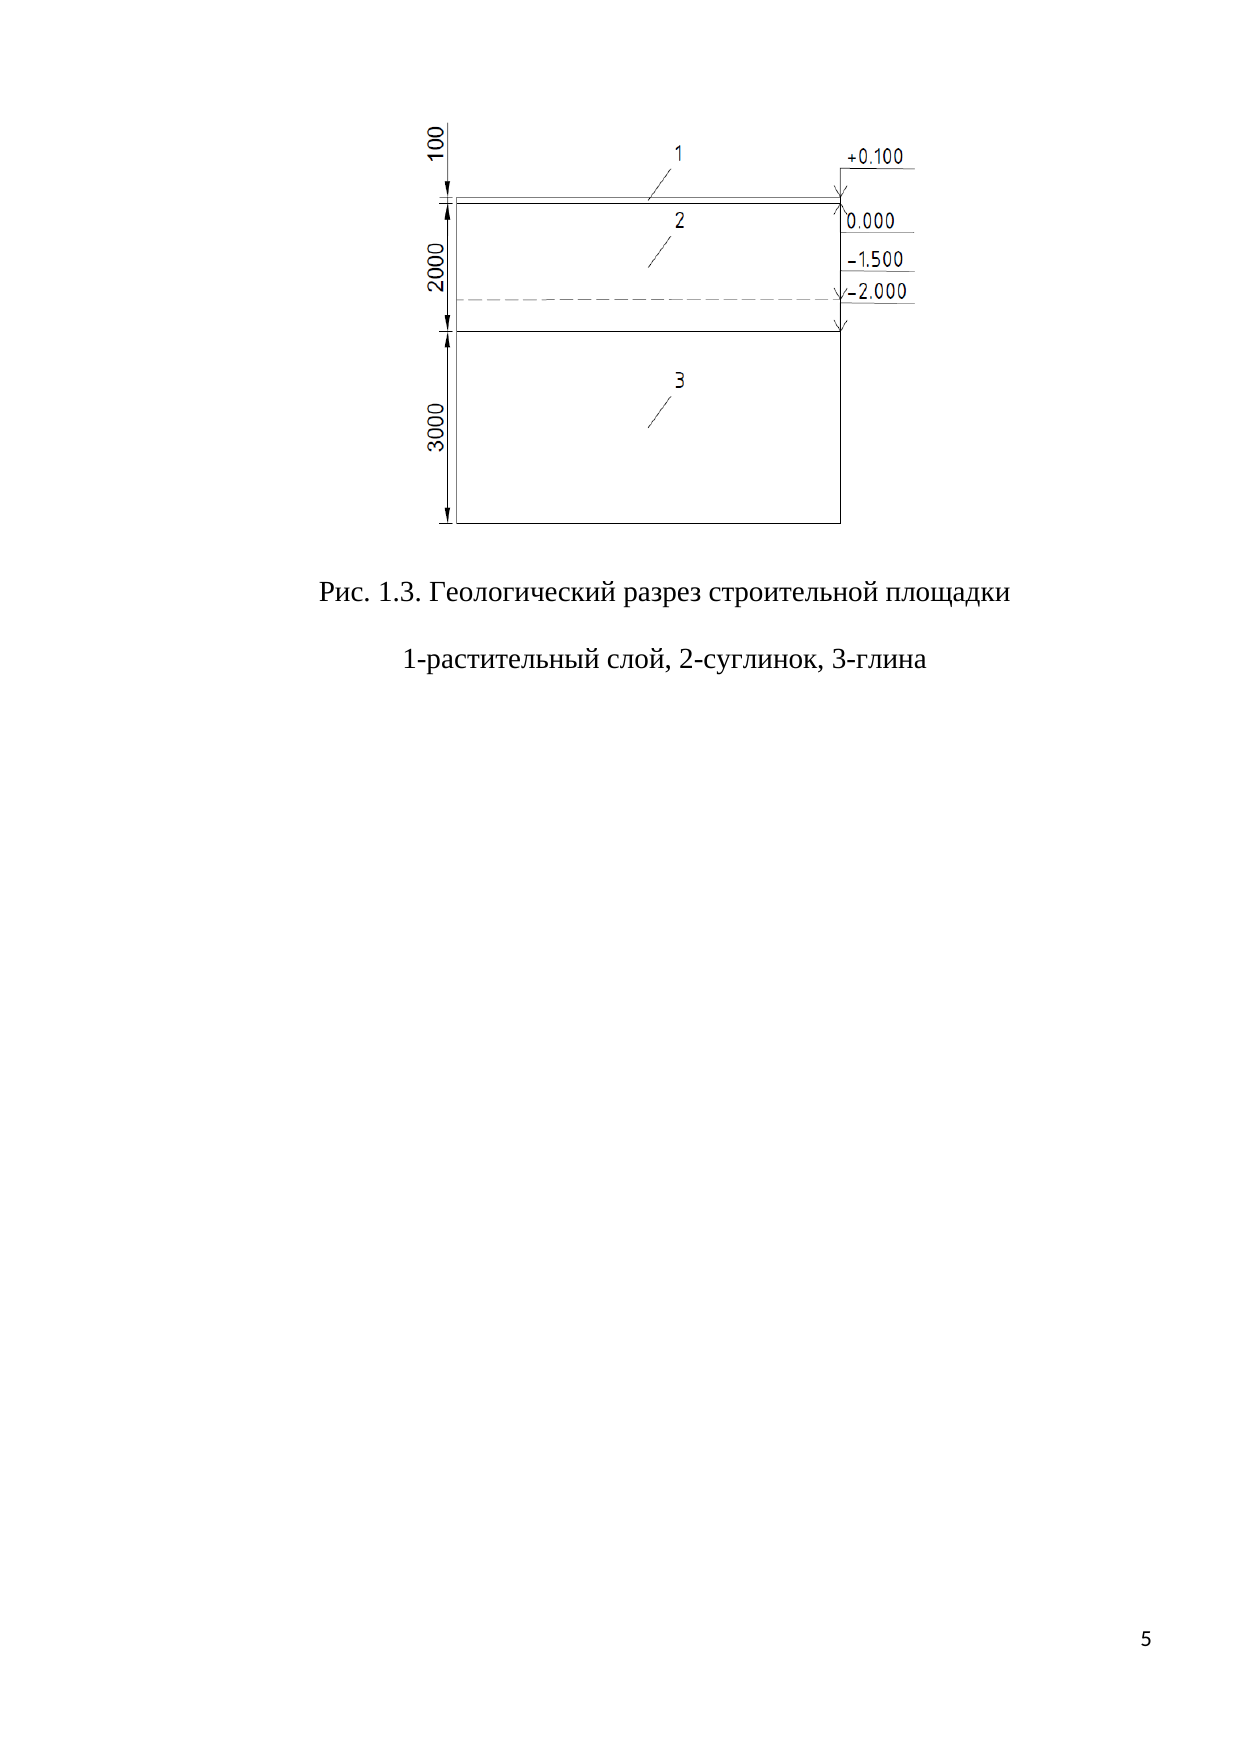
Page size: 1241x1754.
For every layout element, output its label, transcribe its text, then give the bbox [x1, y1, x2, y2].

text Рис. 1.3. Геологический разрез строительной площадки [177, 574, 1152, 607]
text 1-растительный слой, 2-суглинок, 3-глина [177, 641, 1152, 674]
picture [400, 118, 929, 544]
